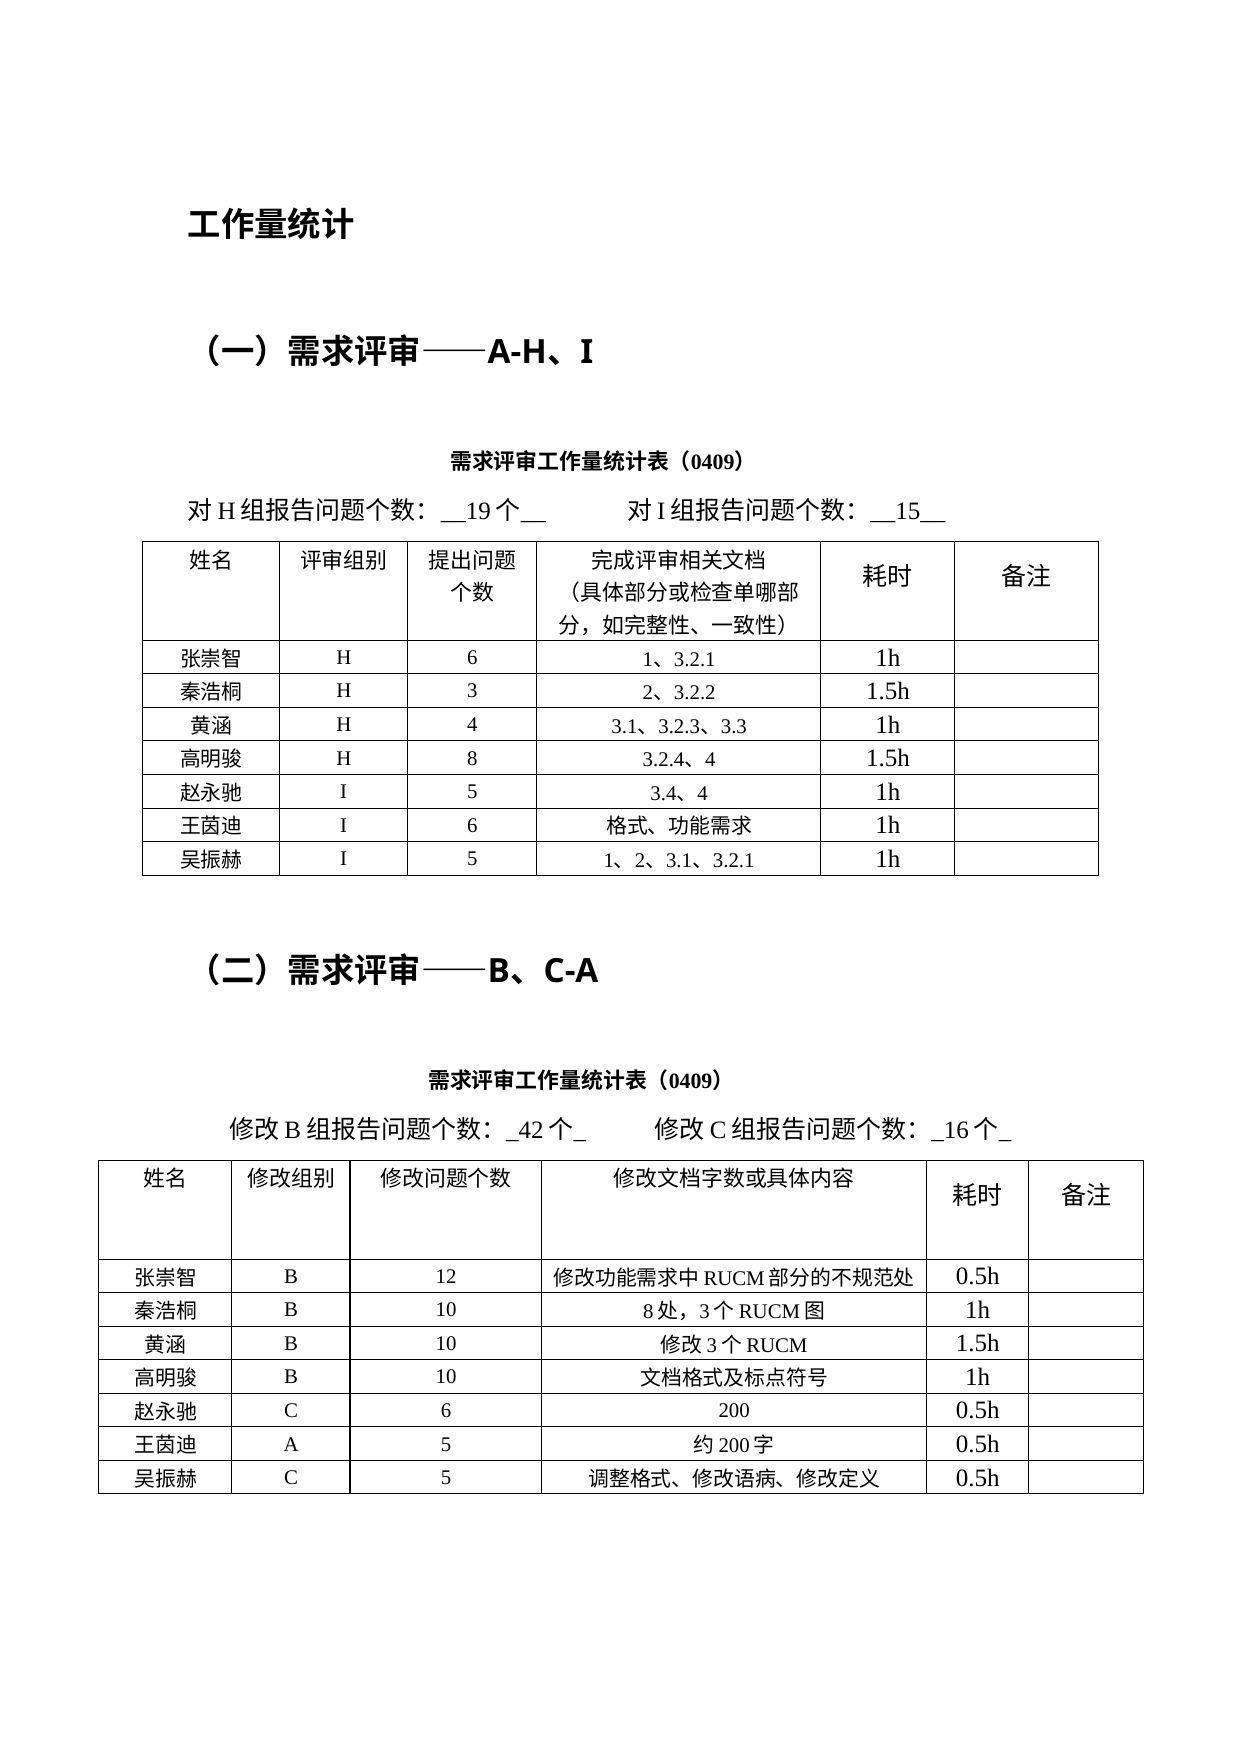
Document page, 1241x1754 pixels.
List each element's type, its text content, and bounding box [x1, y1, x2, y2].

text 对H组报告问题个数：__19个__ 对I组报告问题个数：__15__ [187, 476, 1053, 541]
table_cell 高明骏 [143, 741, 279, 774]
table_cell 3 [408, 674, 536, 707]
table_cell 3.2.4、4 [537, 741, 820, 774]
table_cell 1h [821, 775, 954, 807]
table_cell 3.1、3.2.3、3.3 [537, 708, 820, 740]
table_cell 王茵迪 [99, 1427, 231, 1460]
table_cell 10 [351, 1360, 541, 1393]
table_cell 调整格式、修改语病、修改定义 [542, 1461, 926, 1493]
table_cell 1h [927, 1360, 1028, 1393]
table_cell 黄涵 [99, 1327, 231, 1359]
table_cell I [280, 842, 407, 874]
table_cell H [280, 708, 407, 740]
table_header 姓名 [143, 542, 279, 640]
table_cell 1h [927, 1293, 1028, 1326]
table_cell B [232, 1293, 349, 1326]
table_cell [1029, 1394, 1143, 1426]
table_cell 1.5h [821, 741, 954, 774]
table_header 完成评审相关文档 （具体部分或检查单哪部分，如完整性、一致性） [537, 542, 820, 640]
table_header 修改文档字数或具体内容 [542, 1161, 926, 1258]
table_cell 200 [542, 1394, 926, 1426]
table_header 提出问题个数 [408, 542, 536, 640]
table_header 耗时 [821, 542, 954, 640]
table_cell 吴振赫 [99, 1461, 231, 1493]
table_cell H [280, 674, 407, 707]
table_cell 6 [351, 1394, 541, 1426]
table_cell 0.5h [927, 1394, 1028, 1426]
table_cell 1.5h [927, 1327, 1028, 1359]
table_cell 王茵迪 [143, 809, 279, 841]
table_cell [955, 741, 1098, 774]
table_cell 4 [408, 708, 536, 740]
table_cell 修改功能需求中RUCM部分的不规范处 [542, 1260, 926, 1292]
table_cell 1h [821, 809, 954, 841]
table_cell 1、3.2.1 [537, 641, 820, 673]
text 需求评审工作量统计表（0409） [209, 444, 1053, 476]
table_cell 0.5h [927, 1427, 1028, 1460]
table_cell [1029, 1260, 1143, 1292]
table_cell 1、2、3.1、3.2.1 [537, 842, 820, 874]
table_cell 3.4、4 [537, 775, 820, 807]
table_cell 格式、功能需求 [537, 809, 820, 841]
table_cell H [280, 741, 407, 774]
table_header 修改问题个数 [351, 1161, 541, 1258]
table_cell 0.5h [927, 1260, 1028, 1292]
table_cell 2、3.2.2 [537, 674, 820, 707]
table_cell 5 [408, 842, 536, 874]
table_cell 8处，3个RUCM图 [542, 1293, 926, 1326]
table_cell 赵永驰 [143, 775, 279, 807]
table_cell 8 [408, 741, 536, 774]
table_cell 12 [351, 1260, 541, 1292]
table_header 姓名 [99, 1161, 231, 1258]
table_header 修改组别 [232, 1161, 349, 1258]
table_cell [1029, 1360, 1143, 1393]
table_cell 修改3个RUCM [542, 1327, 926, 1359]
subtitle （二）需求评审——B、C-A [187, 935, 1053, 1000]
table_header 备注 [1029, 1161, 1143, 1258]
table_cell B [232, 1360, 349, 1393]
subtitle （一）需求评审——A-H、I [187, 316, 1053, 381]
table_cell 秦浩桐 [143, 674, 279, 707]
table_cell 5 [351, 1427, 541, 1460]
table_cell 10 [351, 1293, 541, 1326]
table_cell I [280, 809, 407, 841]
table_header 耗时 [927, 1161, 1028, 1258]
table_cell 6 [408, 809, 536, 841]
subtitle 工作量统计 [187, 189, 1053, 254]
table_cell C [232, 1394, 349, 1426]
text 修改B组报告问题个数：_42个_ 修改C组报告问题个数：_16个_ [187, 1095, 1053, 1160]
table_cell 1h [821, 641, 954, 673]
table_cell [1029, 1461, 1143, 1493]
table_cell 0.5h [927, 1461, 1028, 1493]
table_cell H [280, 641, 407, 673]
table_cell [955, 809, 1098, 841]
table_cell 5 [351, 1461, 541, 1493]
table_cell [955, 842, 1098, 874]
text 需求评审工作量统计表（0409） [187, 1062, 1053, 1095]
table_cell I [280, 775, 407, 807]
table_cell [955, 674, 1098, 707]
table_cell 高明骏 [99, 1360, 231, 1393]
table_cell 赵永驰 [99, 1394, 231, 1426]
table_cell 1.5h [821, 674, 954, 707]
table_cell [1029, 1293, 1143, 1326]
table_cell [1029, 1327, 1143, 1359]
table_cell B [232, 1260, 349, 1292]
table_header 备注 [955, 542, 1098, 640]
table_cell 文档格式及标点符号 [542, 1360, 926, 1393]
table_cell 6 [408, 641, 536, 673]
table_cell 1h [821, 708, 954, 740]
table_cell 秦浩桐 [99, 1293, 231, 1326]
table_cell [955, 775, 1098, 807]
table_cell 约200字 [542, 1427, 926, 1460]
table_cell [955, 708, 1098, 740]
table_cell 10 [351, 1327, 541, 1359]
table_cell 1h [821, 842, 954, 874]
table_cell 张崇智 [99, 1260, 231, 1292]
table_cell C [232, 1461, 349, 1493]
table_header 评审组别 [280, 542, 407, 640]
table_cell 张崇智 [143, 641, 279, 673]
table_cell B [232, 1327, 349, 1359]
table_cell 吴振赫 [143, 842, 279, 874]
table_cell [955, 641, 1098, 673]
table_cell 5 [408, 775, 536, 807]
table_cell A [232, 1427, 349, 1460]
table_cell 黄涵 [143, 708, 279, 740]
table_cell [1029, 1427, 1143, 1460]
